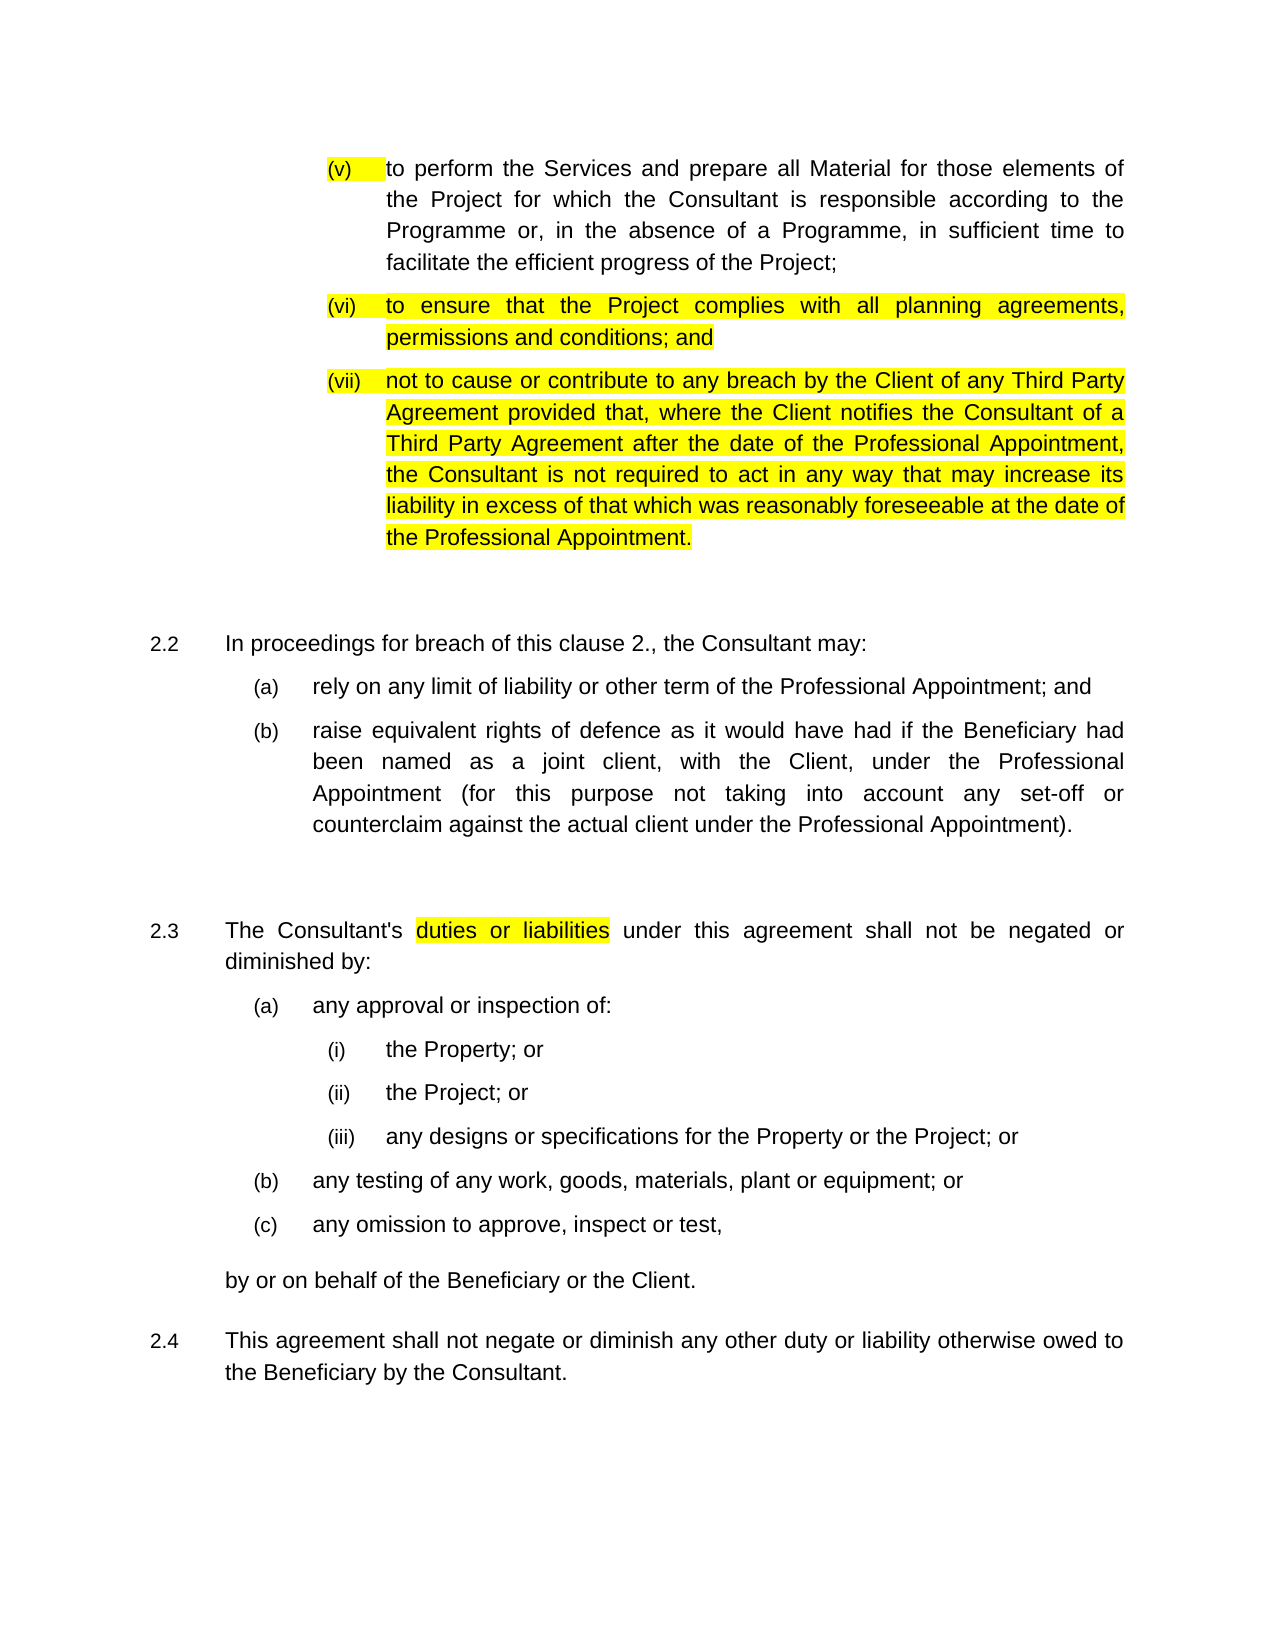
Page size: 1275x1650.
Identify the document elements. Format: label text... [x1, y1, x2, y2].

title rely on any limit of liability or other term of the Professional Appointment; and [253, 668, 1125, 700]
text by or on behalf of the Beneficiary or the Client. [225, 1262, 1125, 1293]
title to perform the Services and prepare all Material for those elements of the Project for which the Consultant is responsible according to the Programme or, in the absence of a Programme, in sufficient time to facilitate the efficient progress of the Project; [327, 150, 1125, 275]
title any approval or inspection of: [253, 987, 1125, 1018]
title any testing of any work, goods, materials, plant or equipment; or [253, 1162, 1125, 1193]
title any omission to approve, inspect or test, [253, 1206, 1125, 1237]
title In proceedings for breach of this clause 2., the Consultant may: [150, 625, 1125, 656]
title the Project; or [327, 1074, 1125, 1106]
title the Property; or [327, 1031, 1125, 1062]
title raise equivalent rights of defence as it would have had if the Beneficiary had been named as a joint client, with the Client, under the Professional Appointment (for this purpose not taking into account any set-off or counterclaim against the actual client under the Professional Appointment). [253, 712, 1125, 837]
title to ensure that the Project complies with all planning agreements, permissions and conditions; and [327, 318, 1125, 350]
title any designs or specifications for the Property or the Project; or [327, 1118, 1125, 1149]
title not to cause or contribute to any breach by the Client of any Third Party Agreement provided that, where the Client notifies the Consultant of a Third Party Agreement after the date of the Professional Appointment, the Consultant is not required to act in any way that may increase its liability in excess of that which was reasonably foreseeable at the date of the Professional Appointment. [327, 393, 1125, 550]
title This agreement shall not negate or diminish any other duty or liability otherwise owed to the Beneficiary by the Consultant. [150, 1322, 1125, 1385]
title The Consultant's duties or liabilities under this agreement shall not be negated or diminished by: [150, 912, 1125, 974]
